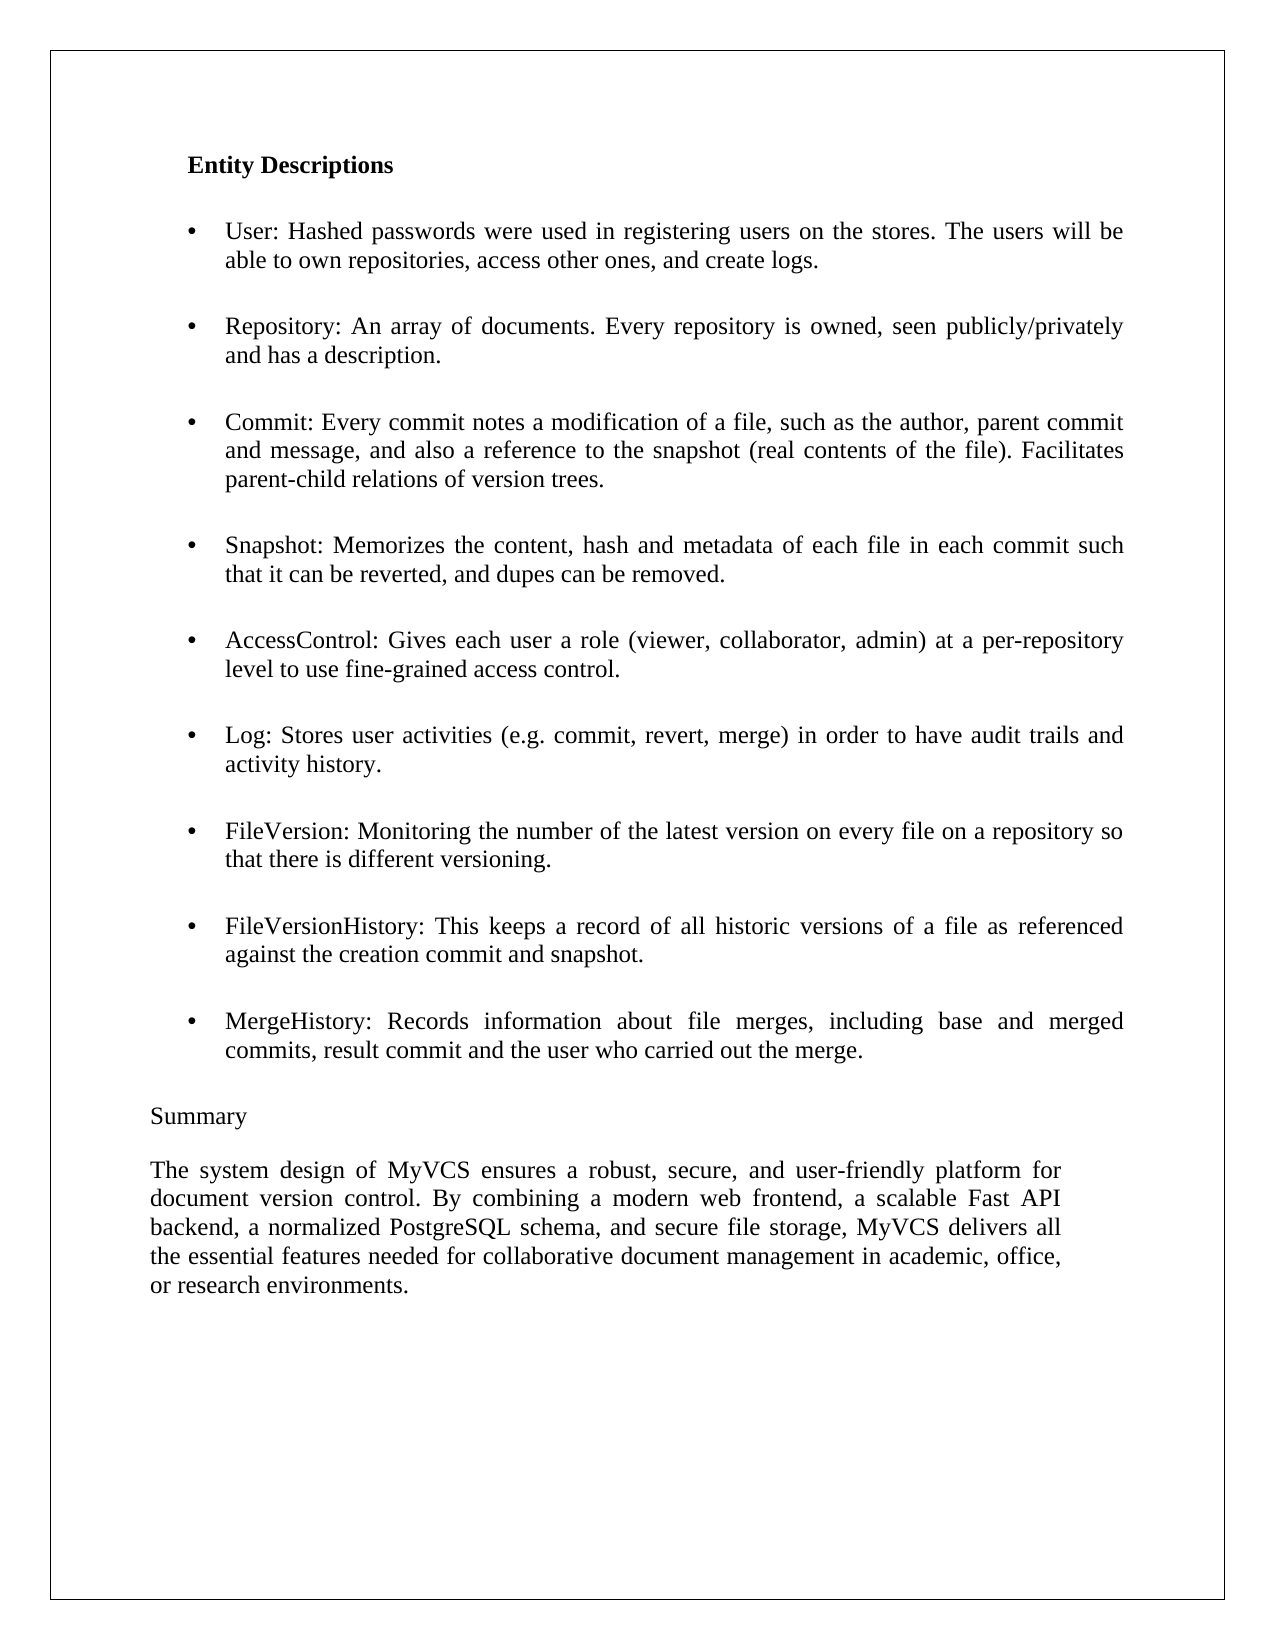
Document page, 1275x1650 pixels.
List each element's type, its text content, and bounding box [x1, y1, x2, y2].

subtitle Summary [150, 1101, 1125, 1130]
subtitle FileVersion: Monitoring the number of the latest version on every file on a repository so that there is different versioning. [187, 816, 1125, 873]
subtitle Repository: An array of documents. Every repository is owned, seen publicly/privately and has a description. [187, 311, 1125, 369]
subtitle The system design of MyVCS ensures a robust, secure, and user-friendly platform for document version control. By combining a modern web frontend, a scalable Fast API backend, a normalized PostgreSQL schema, and secure file storage, MyVCS delivers all the essential features needed for collaborative document management in academic, office, or research environments. [150, 1155, 1062, 1298]
subtitle Entity Descriptions [150, 150, 1125, 179]
subtitle Snapshot: Memorizes the content, hash and metadata of each file in each commit such that it can be reverted, and dupes can be removed. [187, 530, 1125, 588]
subtitle MergeHistory: Records information about file merges, including base and merged commits, result commit and the user who carried out the merge. [187, 1006, 1125, 1063]
subtitle AccessControl: Gives each user a role (viewer, collaborator, admin) at a per-repository level to use fine-grained access control. [187, 625, 1125, 683]
subtitle User: Hashed passwords were used in registering users on the stores. The users will be able to own repositories, access other ones, and create logs. [187, 216, 1125, 274]
subtitle Commit: Every commit notes a modification of a file, such as the author, parent commit and message, and also a reference to the snapshot (real contents of the file). Facilitates parent-child relations of version trees. [187, 406, 1125, 493]
subtitle Log: Stores user activities (e.g. commit, revert, merge) in order to have audit trails and activity history. [187, 721, 1125, 778]
subtitle FileVersionHistory: This keeps a record of all historic versions of a file as referenced against the creation commit and snapshot. [187, 911, 1125, 968]
